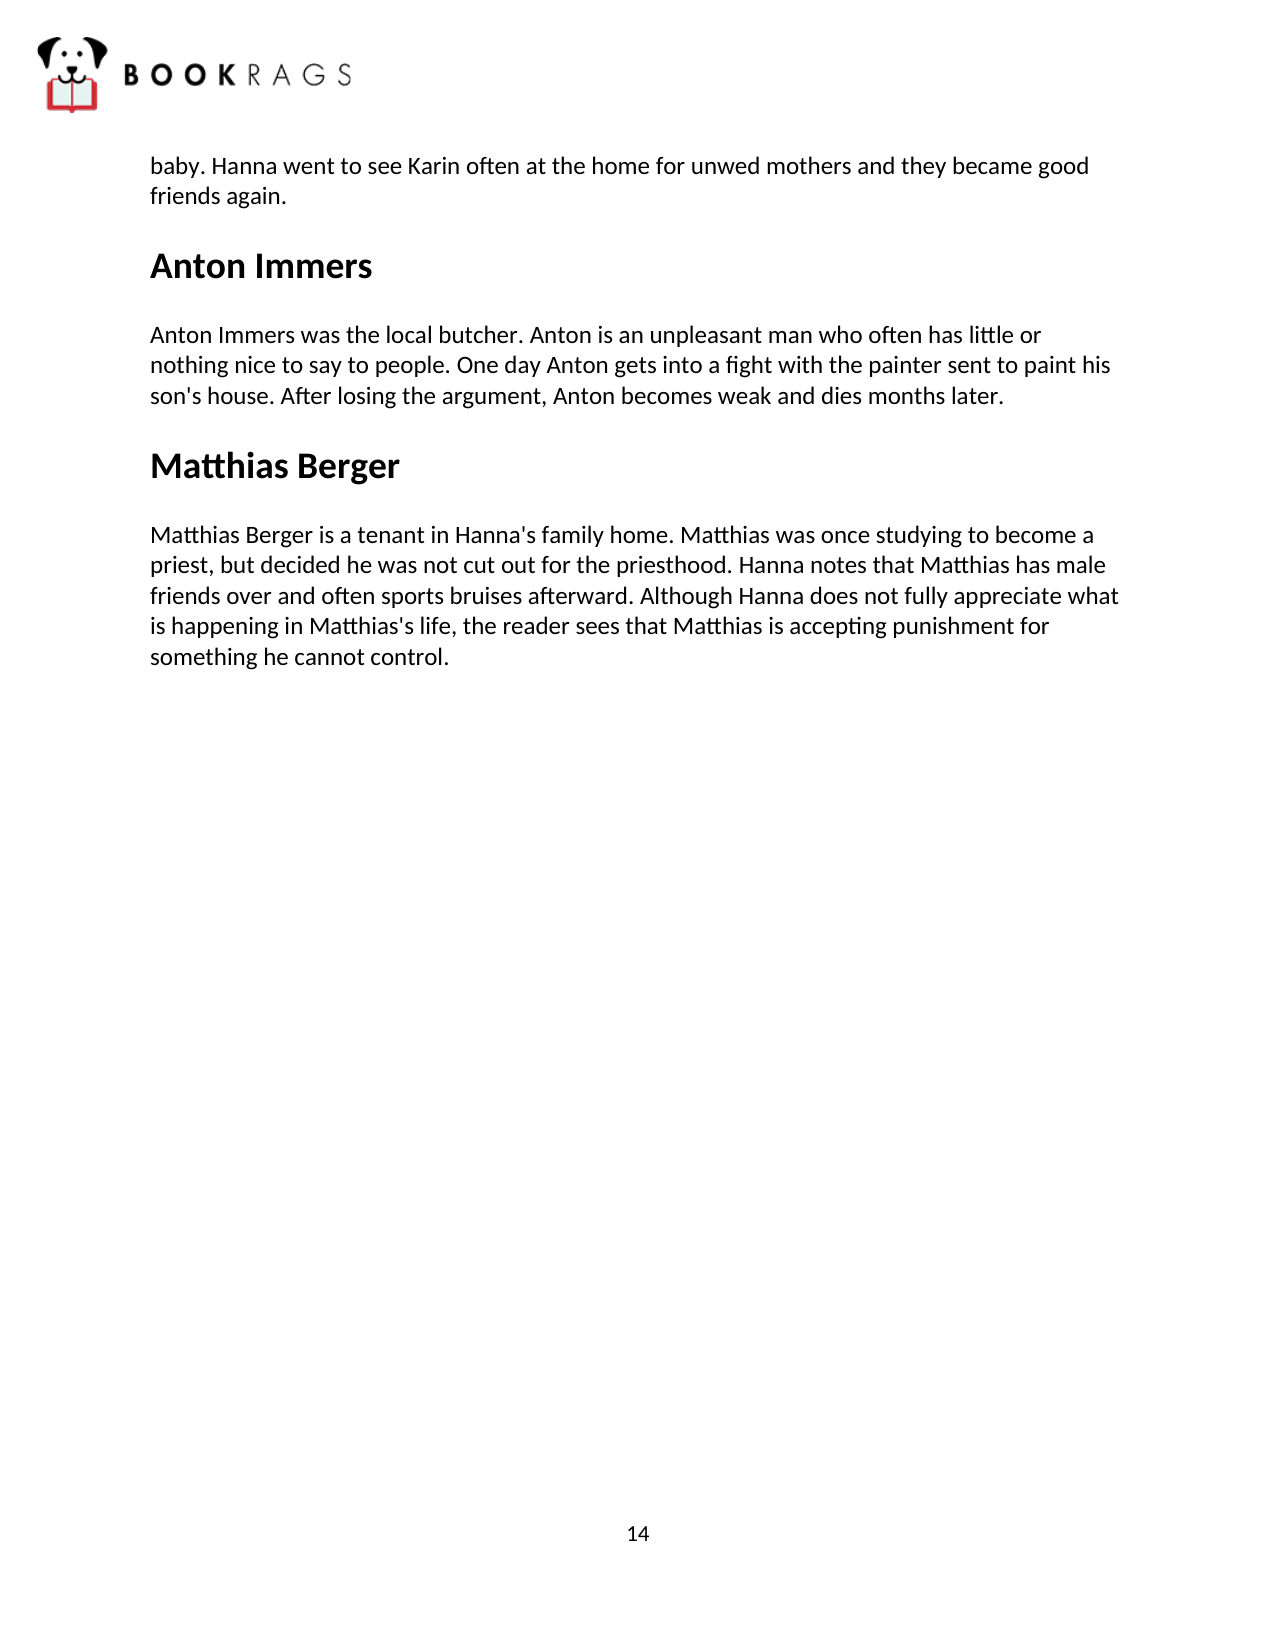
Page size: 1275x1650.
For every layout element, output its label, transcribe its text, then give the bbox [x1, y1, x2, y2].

text Anton Immers [150, 242, 1125, 288]
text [150, 150, 1125, 211]
text Anton Immers was the local butcher. Anton is an unpleasant man who often has little or nothing nice to say to people. One day Anton gets into a fight with the painter sent to paint his son's house. After losing the argument, Anton becomes weak and dies months later. [150, 319, 1125, 411]
picture [37, 37, 351, 113]
text Matthias Berger [150, 442, 1125, 488]
text Matthias Berger is a tenant in Hanna's family home. Matthias was once studying to become a priest, but decided he was not cut out for the priesthood. Hanna notes that Matthias has male friends over and often sports bruises afterward. Although Hanna does not fully appreciate what is happening in Matthias's life, the reader sees that Matthias is accepting punishment for something he cannot control. [150, 519, 1125, 671]
